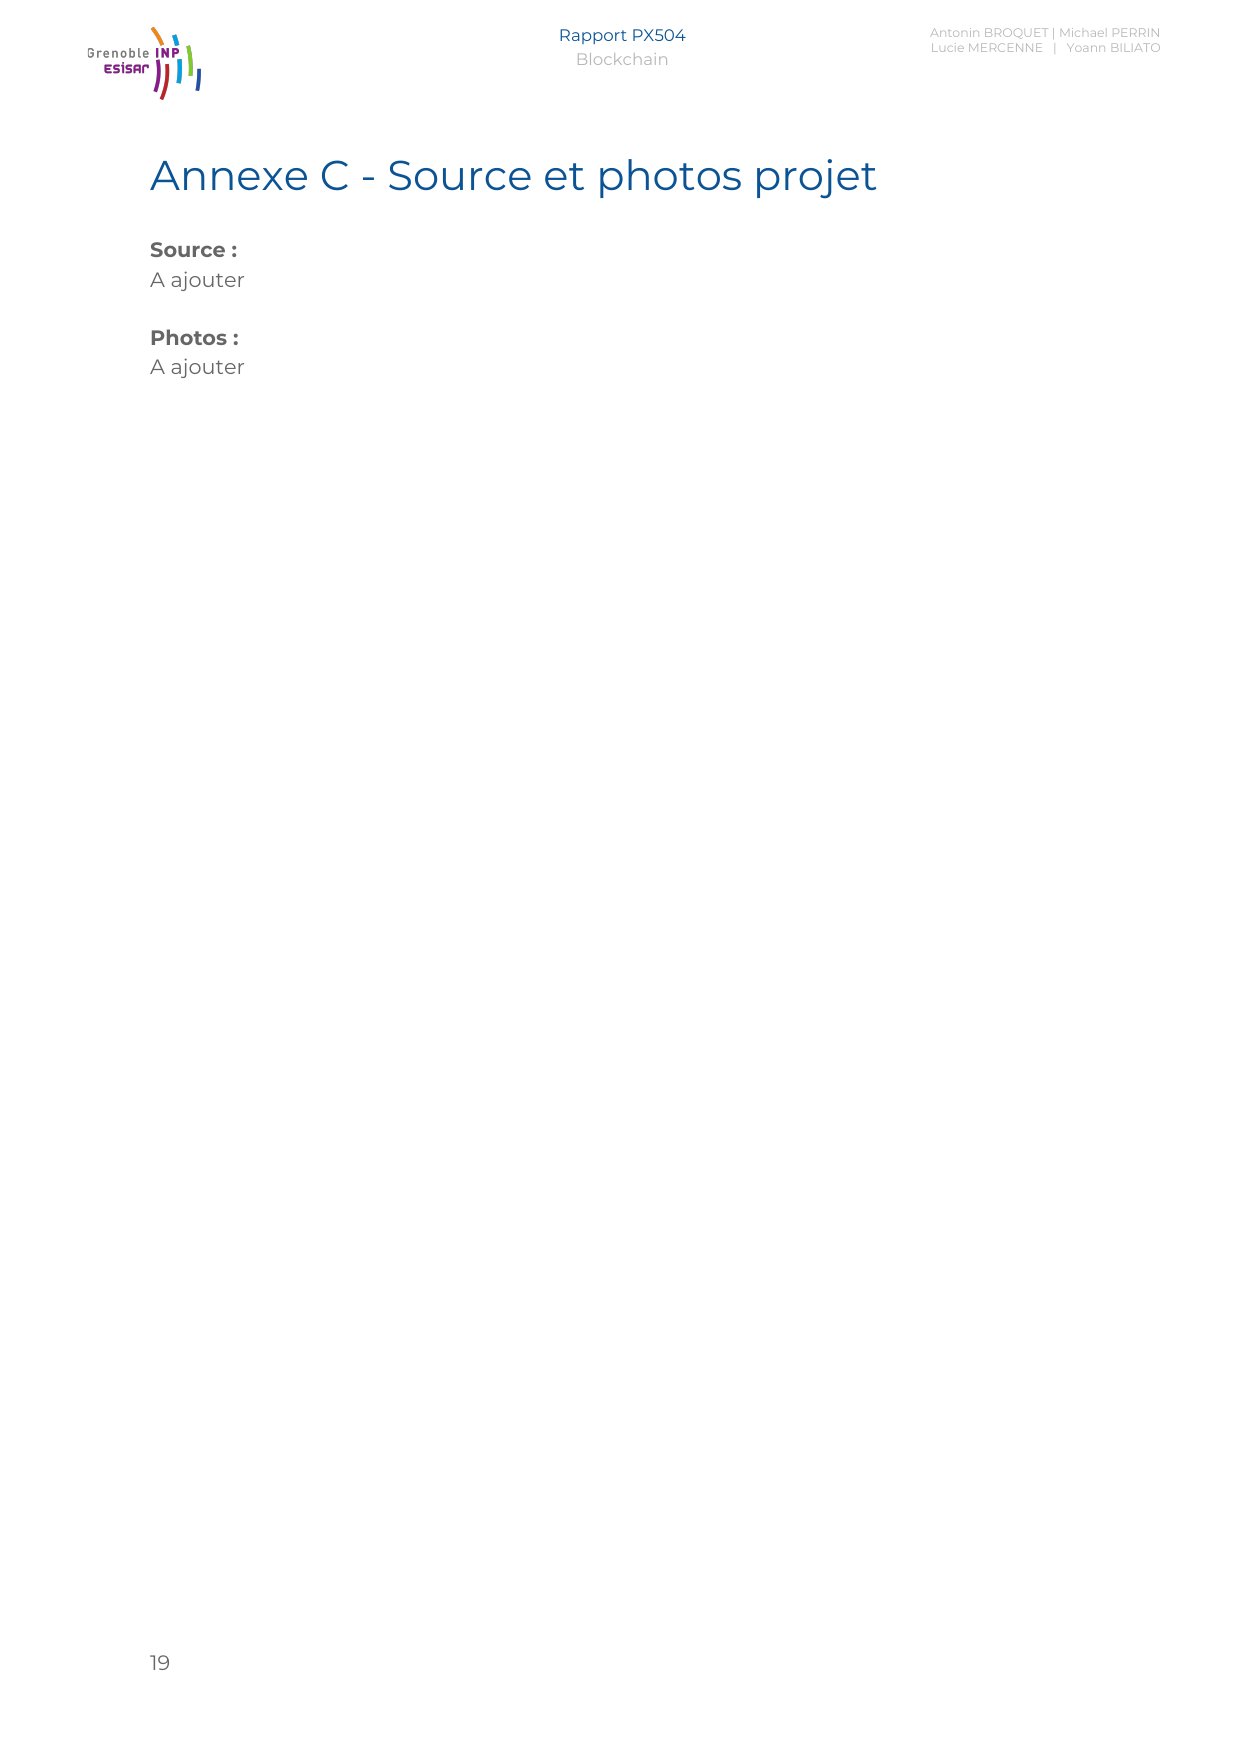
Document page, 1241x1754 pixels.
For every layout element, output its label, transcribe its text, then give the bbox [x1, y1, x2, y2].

subtitle Annexe C - Source et photos projet [150, 150, 1090, 201]
text Source : [150, 238, 1090, 263]
text Photos : [150, 325, 1090, 351]
picture [87, 27, 201, 100]
text A ajouter [150, 354, 1090, 380]
text A ajouter [150, 267, 1090, 292]
